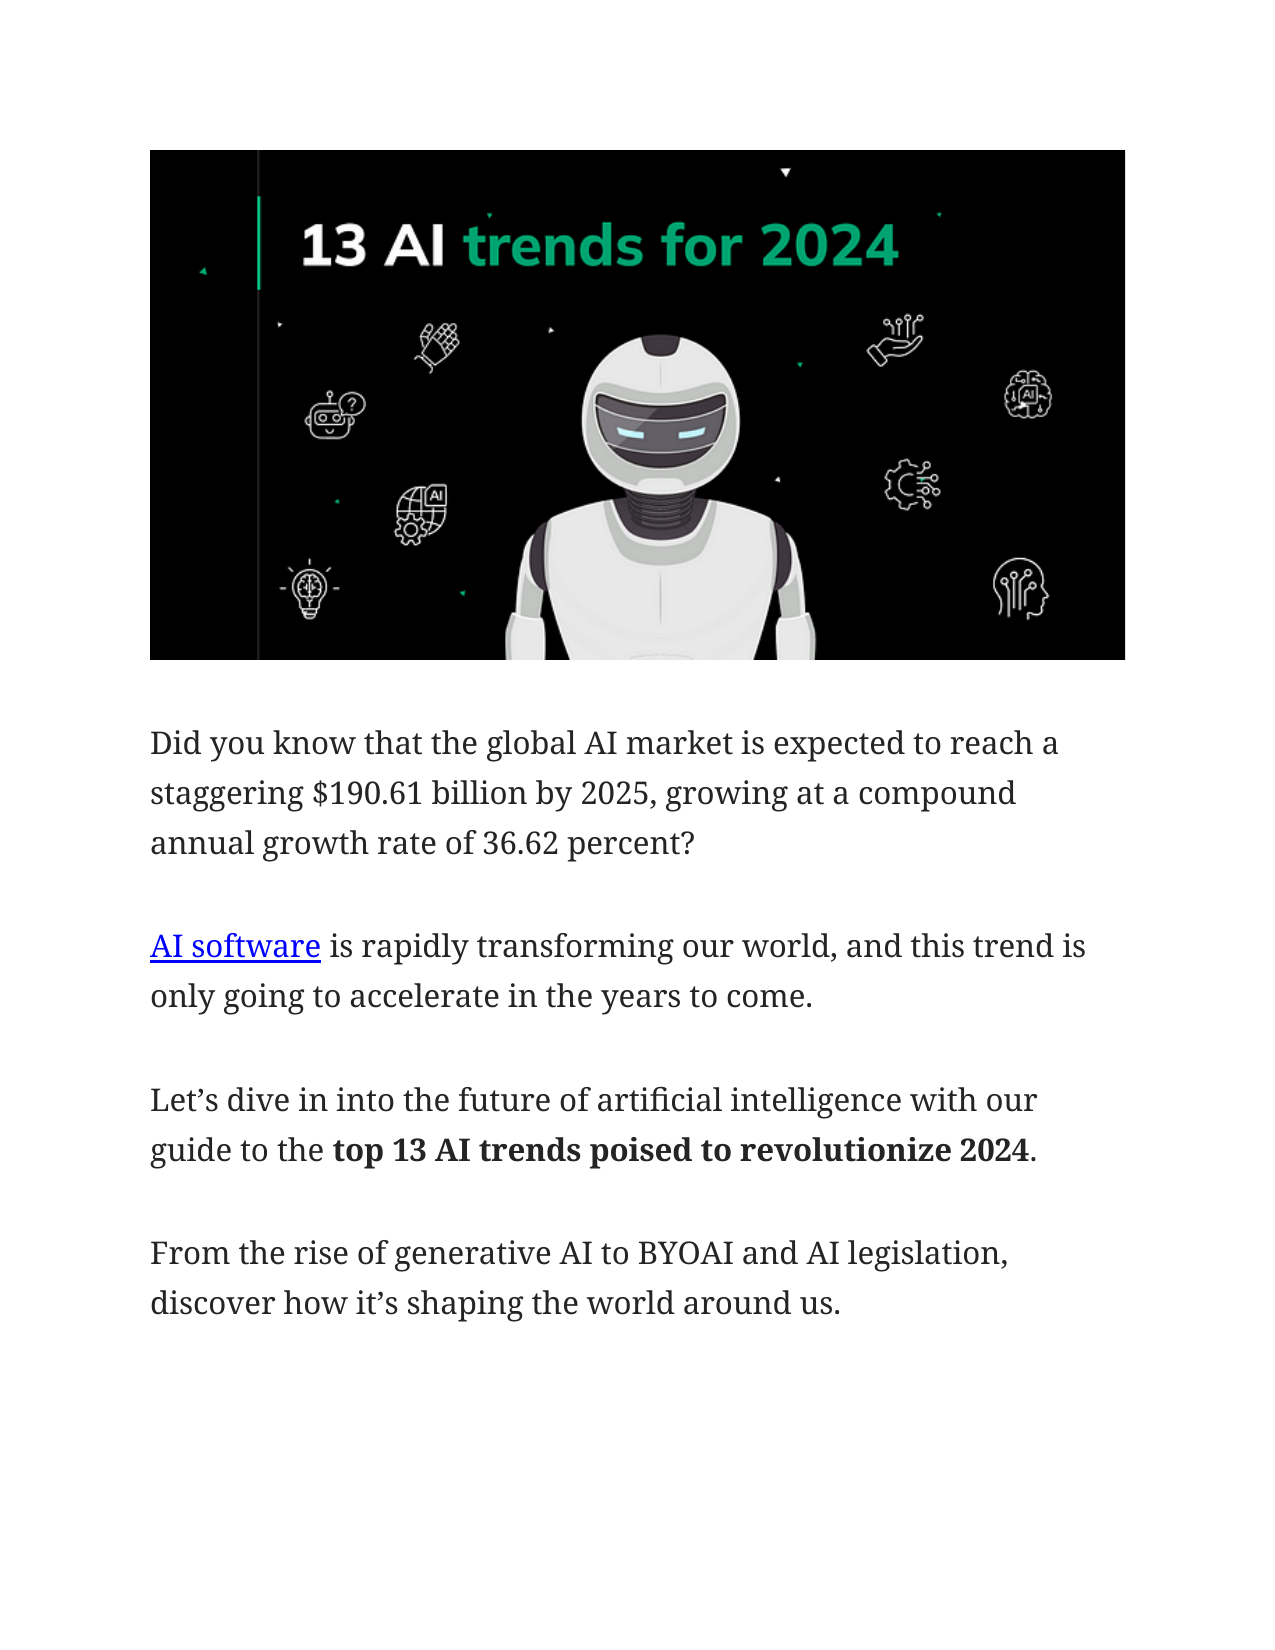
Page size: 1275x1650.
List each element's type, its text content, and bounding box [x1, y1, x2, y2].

picture [150, 150, 1125, 660]
text From the rise of generative AI to BYOAI and AI legislation, discover how it’s shaping the world around us. [150, 1224, 1125, 1324]
text Let’s dive in into the future of artificial intelligence with our guide to the top 13 AI trends poised to revolutionize 2024. [150, 1070, 1125, 1170]
text AI software is rapidly transforming our world, and this trend is only going to accelerate in the years to come. [150, 917, 1125, 1017]
text Did you know that the global AI market is expected to reach a staggering $190.61 billion by 2025, growing at a compound annual growth rate of 36.62 percent? [150, 713, 1125, 863]
